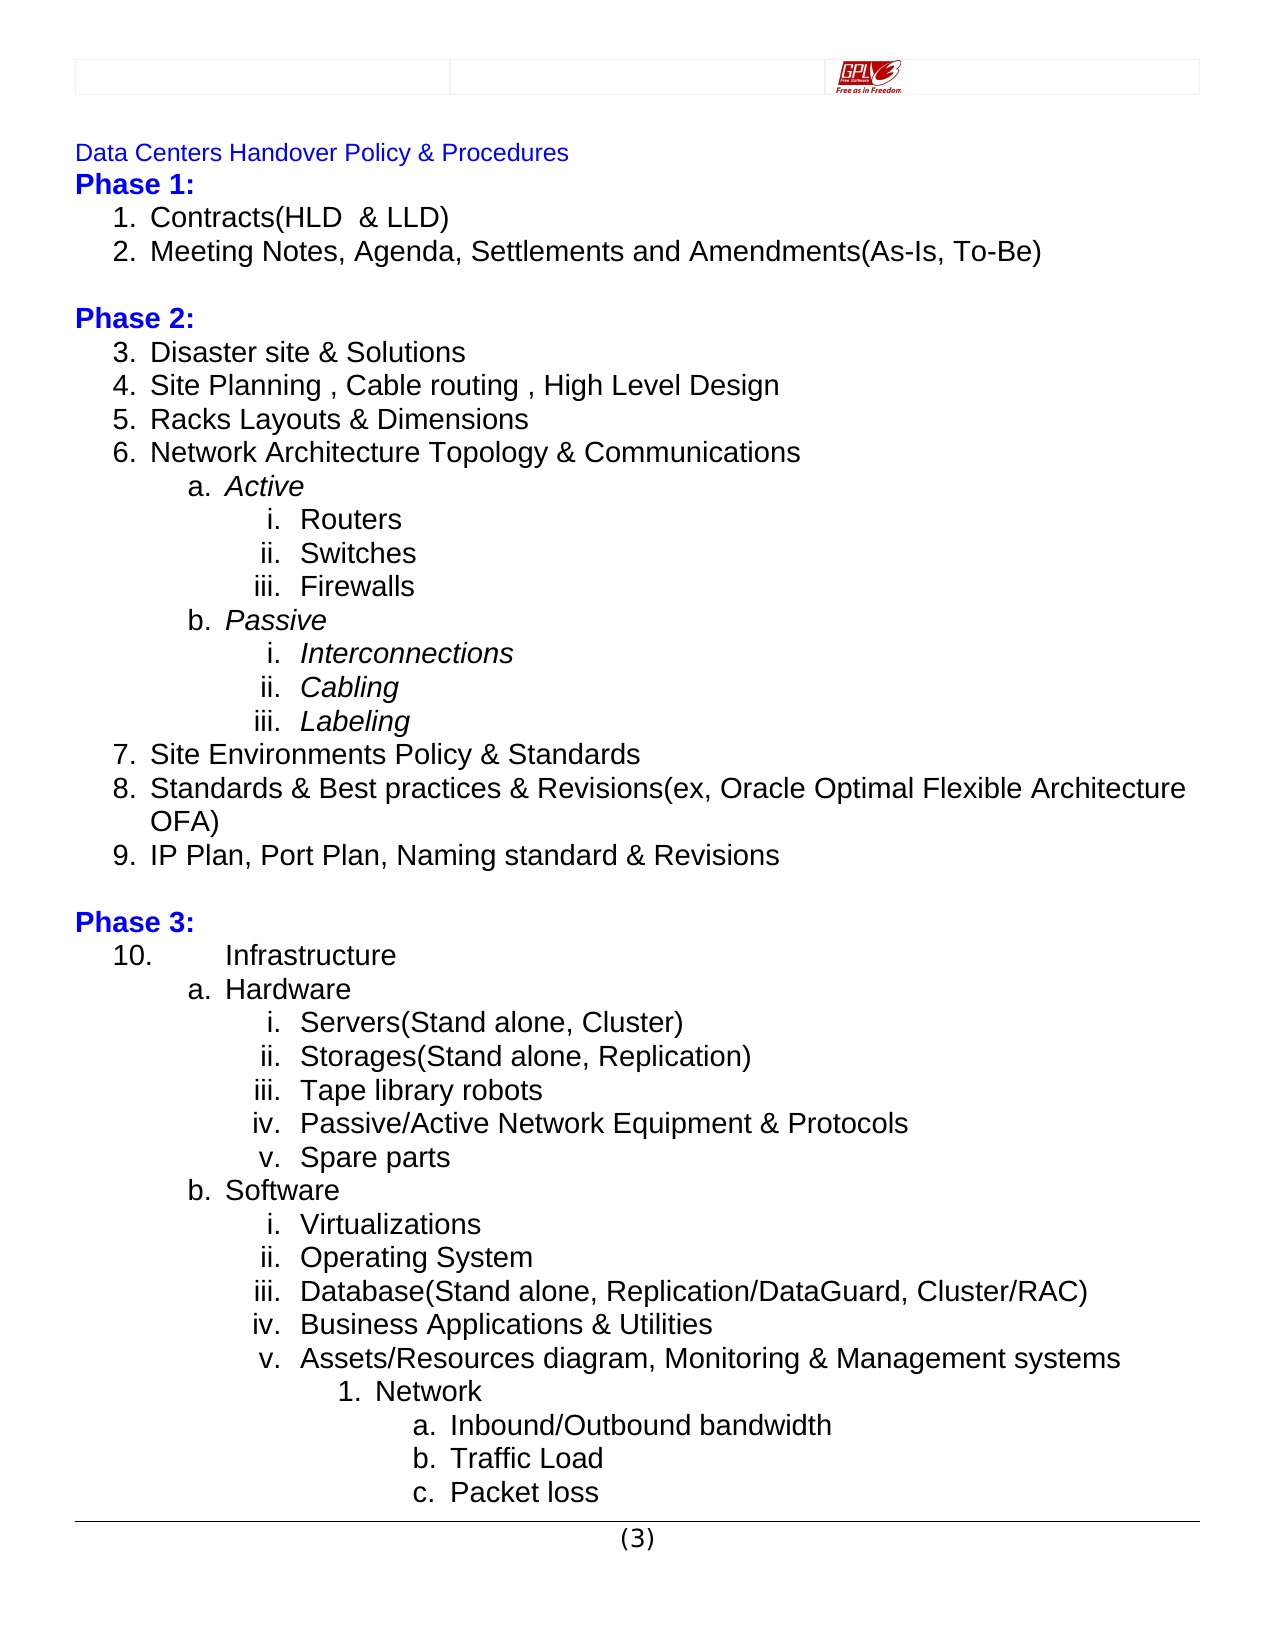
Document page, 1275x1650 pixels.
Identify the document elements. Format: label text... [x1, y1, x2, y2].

list Active [187, 469, 1200, 502]
list Business Applications & Utilities [281, 1307, 1200, 1341]
list Passive/Active Network Equipment & Protocols [281, 1106, 1200, 1140]
list Servers(Stand alone, Cluster) [281, 1006, 1200, 1039]
list Virtualizations [281, 1207, 1200, 1240]
subtitle Data Centers Handover Policy & Procedures [75, 138, 1200, 167]
list Meeting Notes, Agenda, Settlements and Amendments(As-Is, To-Be) [112, 234, 1200, 268]
list Spare parts [281, 1140, 1200, 1173]
text Phase 3: [75, 905, 1200, 938]
picture [836, 60, 902, 93]
list Standards & Best practices & Revisions(ex, Oracle Optimal Flexible Architecture OFA) [112, 771, 1200, 838]
list Labeling [281, 704, 1200, 737]
list Firewalls [281, 569, 1200, 603]
list Racks Layouts & Dimensions [112, 402, 1200, 435]
list Cabling [281, 670, 1200, 704]
list Infrastructure [112, 938, 1200, 972]
text Phase 1: [75, 167, 1200, 201]
list Passive [187, 603, 1200, 637]
list Switches [281, 536, 1200, 569]
list Hardware [187, 972, 1200, 1006]
list IP Plan, Port Plan, Naming standard & Revisions [112, 838, 1200, 871]
list Assets/Resources diagram, Monitoring & Management systems [281, 1341, 1200, 1374]
list Disaster site & Solutions [112, 335, 1200, 368]
list Site Environments Policy & Standards [112, 737, 1200, 771]
list Packet loss [412, 1475, 1200, 1509]
list Traffic Load [412, 1442, 1200, 1475]
list Site Planning , Cable routing , High Level Design [112, 368, 1200, 402]
list Operating System [281, 1240, 1200, 1274]
list Database(Stand alone, Replication/DataGuard, Cluster/RAC) [281, 1274, 1200, 1307]
list Network Architecture Topology & Communications [112, 435, 1200, 469]
text Phase 2: [75, 301, 1200, 335]
list Interconnections [281, 637, 1200, 670]
list Contracts(HLD & LLD) [112, 201, 1200, 234]
list Software [187, 1173, 1200, 1207]
list Routers [281, 502, 1200, 536]
list Inbound/Outbound bandwidth [412, 1408, 1200, 1442]
list Network [337, 1374, 1200, 1408]
list Storages(Stand alone, Replication) [281, 1039, 1200, 1073]
list Tape library robots [281, 1073, 1200, 1106]
